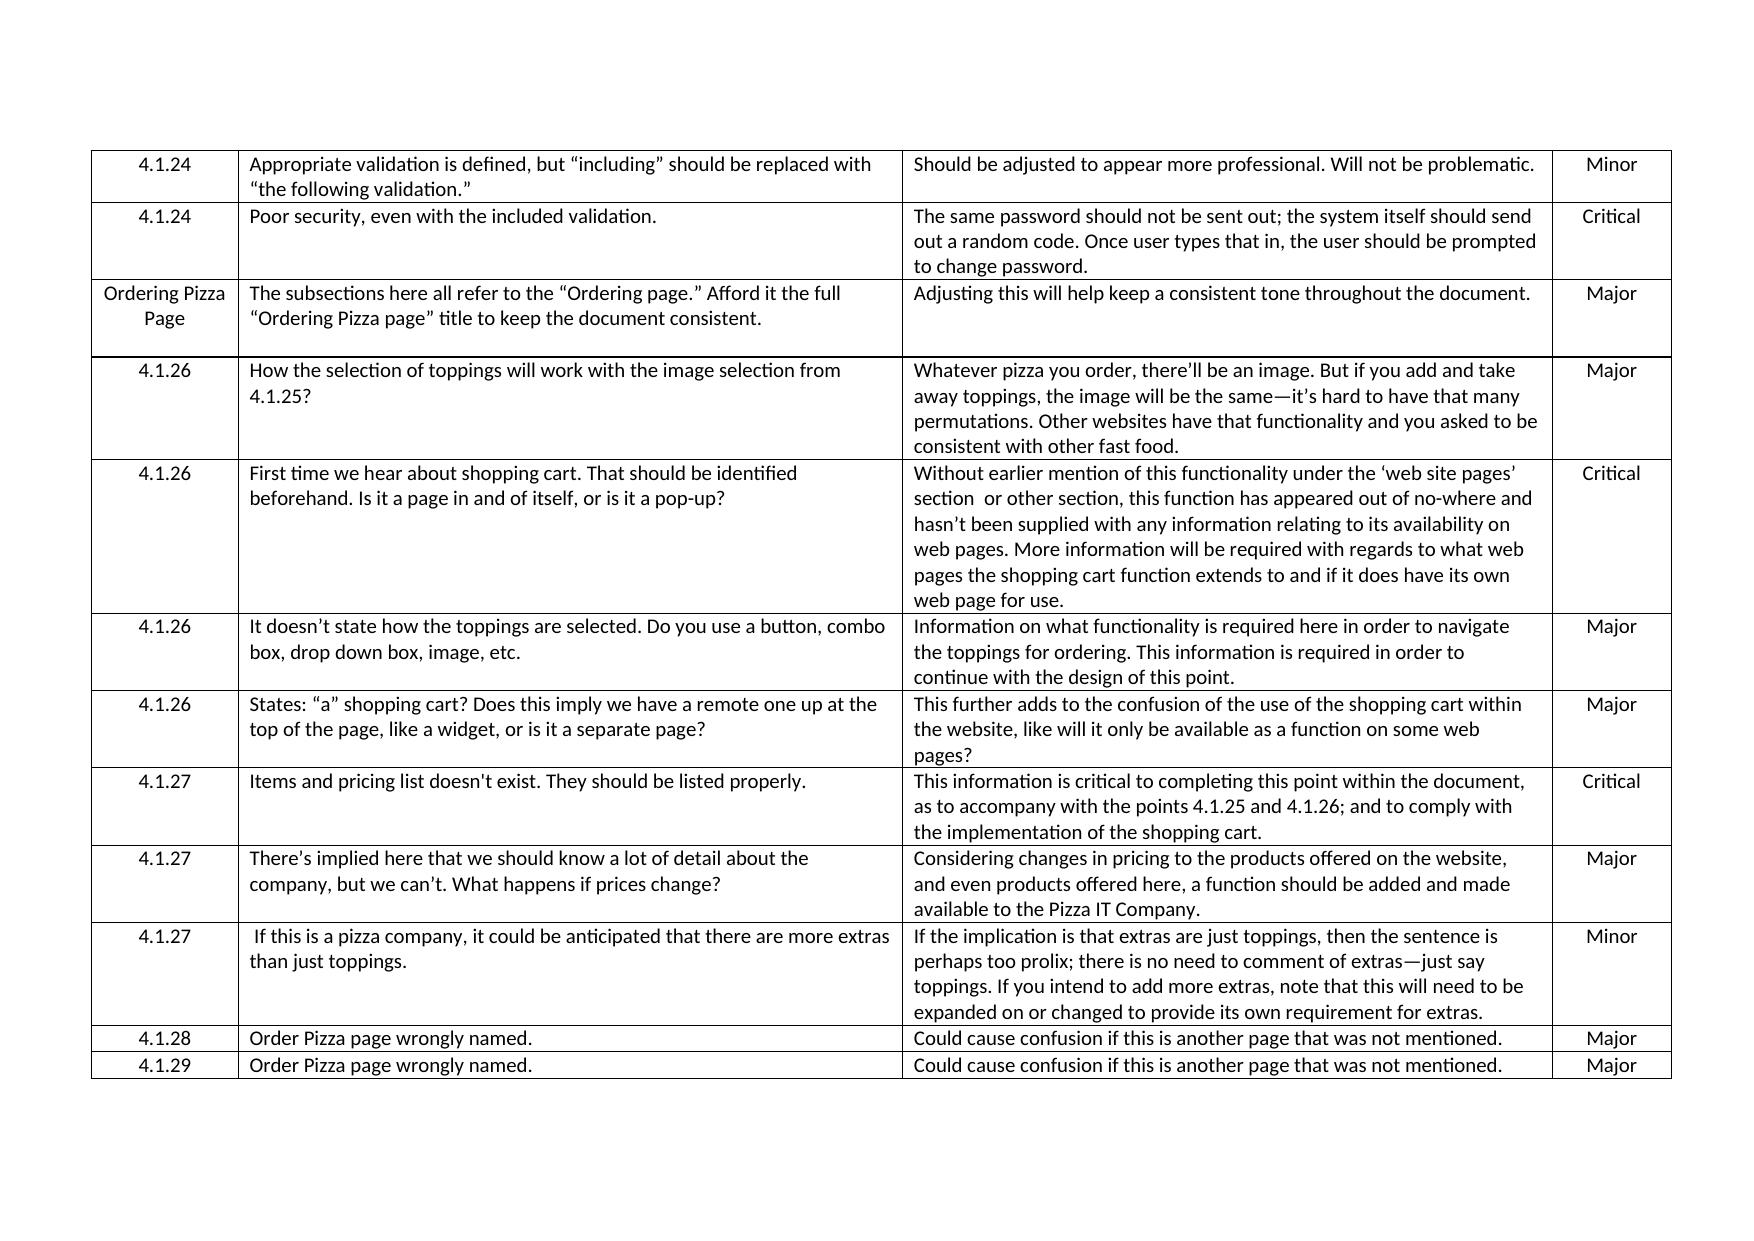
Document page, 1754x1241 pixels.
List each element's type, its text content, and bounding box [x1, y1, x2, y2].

table_cell First time we hear about shopping cart. That should be identified beforehand. Is it a page in and of itself, or is it a pop-up? [239, 460, 902, 613]
table_cell If this is a pizza company, it could be anticipated that there are more extras than just toppings. [239, 923, 902, 1024]
table_cell If the implication is that extras are just toppings, then the sentence is perhaps too prolix; there is no need to comment of extras—just say toppings. If you intend to add more extras, note that this will need to be expanded on or changed to provide its own requirement for extras. [903, 923, 1552, 1024]
table_cell 4.1.28 [92, 1026, 238, 1051]
table_cell States: “a” shopping cart? Does this imply we have a remote one up at the top of the page, like a widget, or is it a separate page? [239, 691, 902, 767]
table_cell 4.1.26 [92, 614, 238, 690]
table_cell Minor [1553, 151, 1671, 202]
table_cell Minor [1553, 923, 1671, 1024]
table_cell Major [1553, 280, 1671, 356]
table_cell How the selection of toppings will work with the image selection from 4.1.25? [239, 358, 902, 459]
table_cell Major [1553, 358, 1671, 459]
table_cell Information on what functionality is required here in order to navigate the toppings for ordering. This information is required in order to continue with the design of this point. [903, 614, 1552, 690]
table_cell 4.1.26 [92, 460, 238, 613]
table_cell 4.1.24 [92, 151, 238, 202]
table_cell Could cause confusion if this is another page that was not mentioned. [903, 1026, 1552, 1051]
table_cell Adjusting this will help keep a consistent tone throughout the document. [903, 280, 1552, 356]
table_cell Poor security, even with the included validation. [239, 203, 902, 279]
table_cell Could cause confusion if this is another page that was not mentioned. [903, 1052, 1552, 1077]
table_cell Major [1553, 691, 1671, 767]
table_cell 4.1.27 [92, 846, 238, 922]
table_cell Order Pizza page wrongly named. [239, 1026, 902, 1051]
table_cell Whatever pizza you order, there’ll be an image. But if you add and take away toppings, the image will be the same—it’s hard to have that many permutations. Other websites have that functionality and you asked to be consistent with other fast food. [903, 358, 1552, 459]
table_cell Without earlier mention of this functionality under the ‘web site pages’ section or other section, this function has appeared out of no-where and hasn’t been supplied with any information relating to its availability on web pages. More information will be required with regards to what web pages the shopping cart function extends to and if it does have its own web page for use. [903, 460, 1552, 613]
table_cell Appropriate validation is defined, but “including” should be replaced with “the following validation.” [239, 151, 902, 202]
table_cell Critical [1553, 768, 1671, 844]
table_cell 4.1.27 [92, 768, 238, 844]
table_cell Ordering Pizza Page [92, 280, 238, 356]
table_cell 4.1.26 [92, 691, 238, 767]
table_cell Items and pricing list doesn't exist. They should be listed properly. [239, 768, 902, 844]
table_cell 4.1.24 [92, 203, 238, 279]
table_cell It doesn’t state how the toppings are selected. Do you use a button, combo box, drop down box, image, etc. [239, 614, 902, 690]
table_cell Considering changes in pricing to the products offered on the website, and even products offered here, a function should be added and made available to the Pizza IT Company. [903, 846, 1552, 922]
table_cell This information is critical to completing this point within the document, as to accompany with the points 4.1.25 and 4.1.26; and to comply with the implementation of the shopping cart. [903, 768, 1552, 844]
table_cell 4.1.29 [92, 1052, 238, 1077]
table_cell Critical [1553, 460, 1671, 613]
table_cell 4.1.27 [92, 923, 238, 1024]
table_cell Major [1553, 1052, 1671, 1077]
table_cell The subsections here all refer to the “Ordering page.” Afford it the full “Ordering Pizza page” title to keep the document consistent. [239, 280, 902, 356]
table_cell This further adds to the confusion of the use of the shopping cart within the website, like will it only be available as a function on some web pages? [903, 691, 1552, 767]
table_cell Major [1553, 1026, 1671, 1051]
table_cell 4.1.26 [92, 358, 238, 459]
table_cell Should be adjusted to appear more professional. Will not be problematic. [903, 151, 1552, 202]
table_cell There’s implied here that we should know a lot of detail about the company, but we can’t. What happens if prices change? [239, 846, 902, 922]
table_cell Major [1553, 614, 1671, 690]
table_cell Critical [1553, 203, 1671, 279]
table_cell Order Pizza page wrongly named. [239, 1052, 902, 1077]
table_cell Major [1553, 846, 1671, 922]
